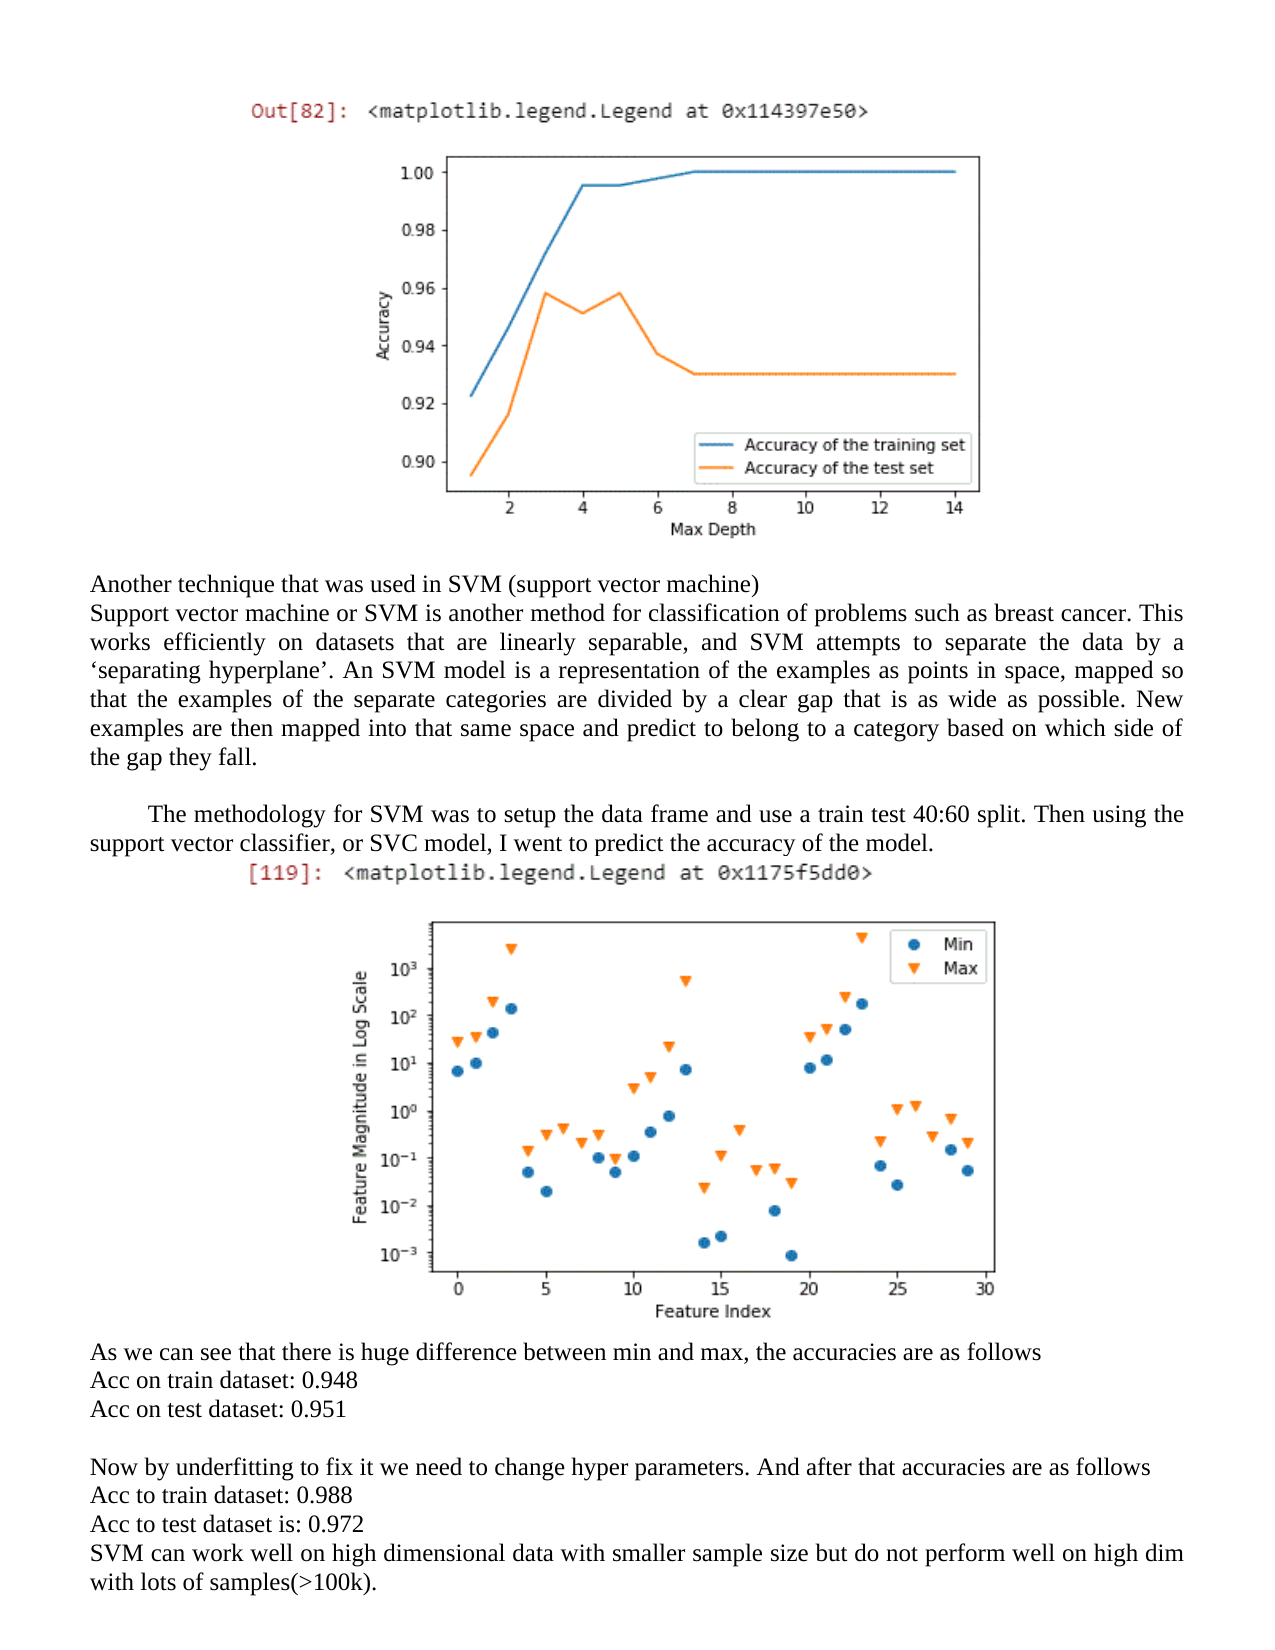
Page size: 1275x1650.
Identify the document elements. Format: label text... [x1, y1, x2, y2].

text Acc to train dataset: 0.988 [89, 1480, 1185, 1509]
picture [249, 856, 1026, 1337]
text Acc to test dataset is: 0.972 [89, 1509, 1185, 1538]
text Acc on train dataset: 0.948 [89, 1365, 1185, 1394]
text Support vector machine or SVM is another method for classification of problems such as breast cancer. This works efficiently on datasets that are linearly separable, and SVM attempts to separate the data by a ‘separating hyperplane’. An SVM model is a representation of the examples as points in space, mapped so that the examples of the separate categories are divided by a clear gap that is as wide as possible. New examples are then mapped into that same space and predict to belong to a category based on which side of the gap they fall. [89, 598, 1185, 770]
text The methodology for SVM was to setup the data frame and use a train test 40:60 split. Then using the support vector classifier, or SVC model, I went to predict the accuracy of the model. [89, 799, 1185, 857]
picture [243, 95, 1028, 540]
text As we can see that there is huge difference between min and max, the accuracies are as follows [89, 1337, 1185, 1365]
text SVM can work well on high dimensional data with smaller sample size but do not perform well on high dim with lots of samples(>100k). [89, 1538, 1185, 1595]
text Acc on test dataset: 0.951 [89, 1394, 1185, 1423]
text Now by underfitting to fix it we need to change hyper parameters. And after that accuracies are as follows [89, 1452, 1185, 1480]
text Another technique that was used in SVM (support vector machine) [89, 569, 1185, 598]
